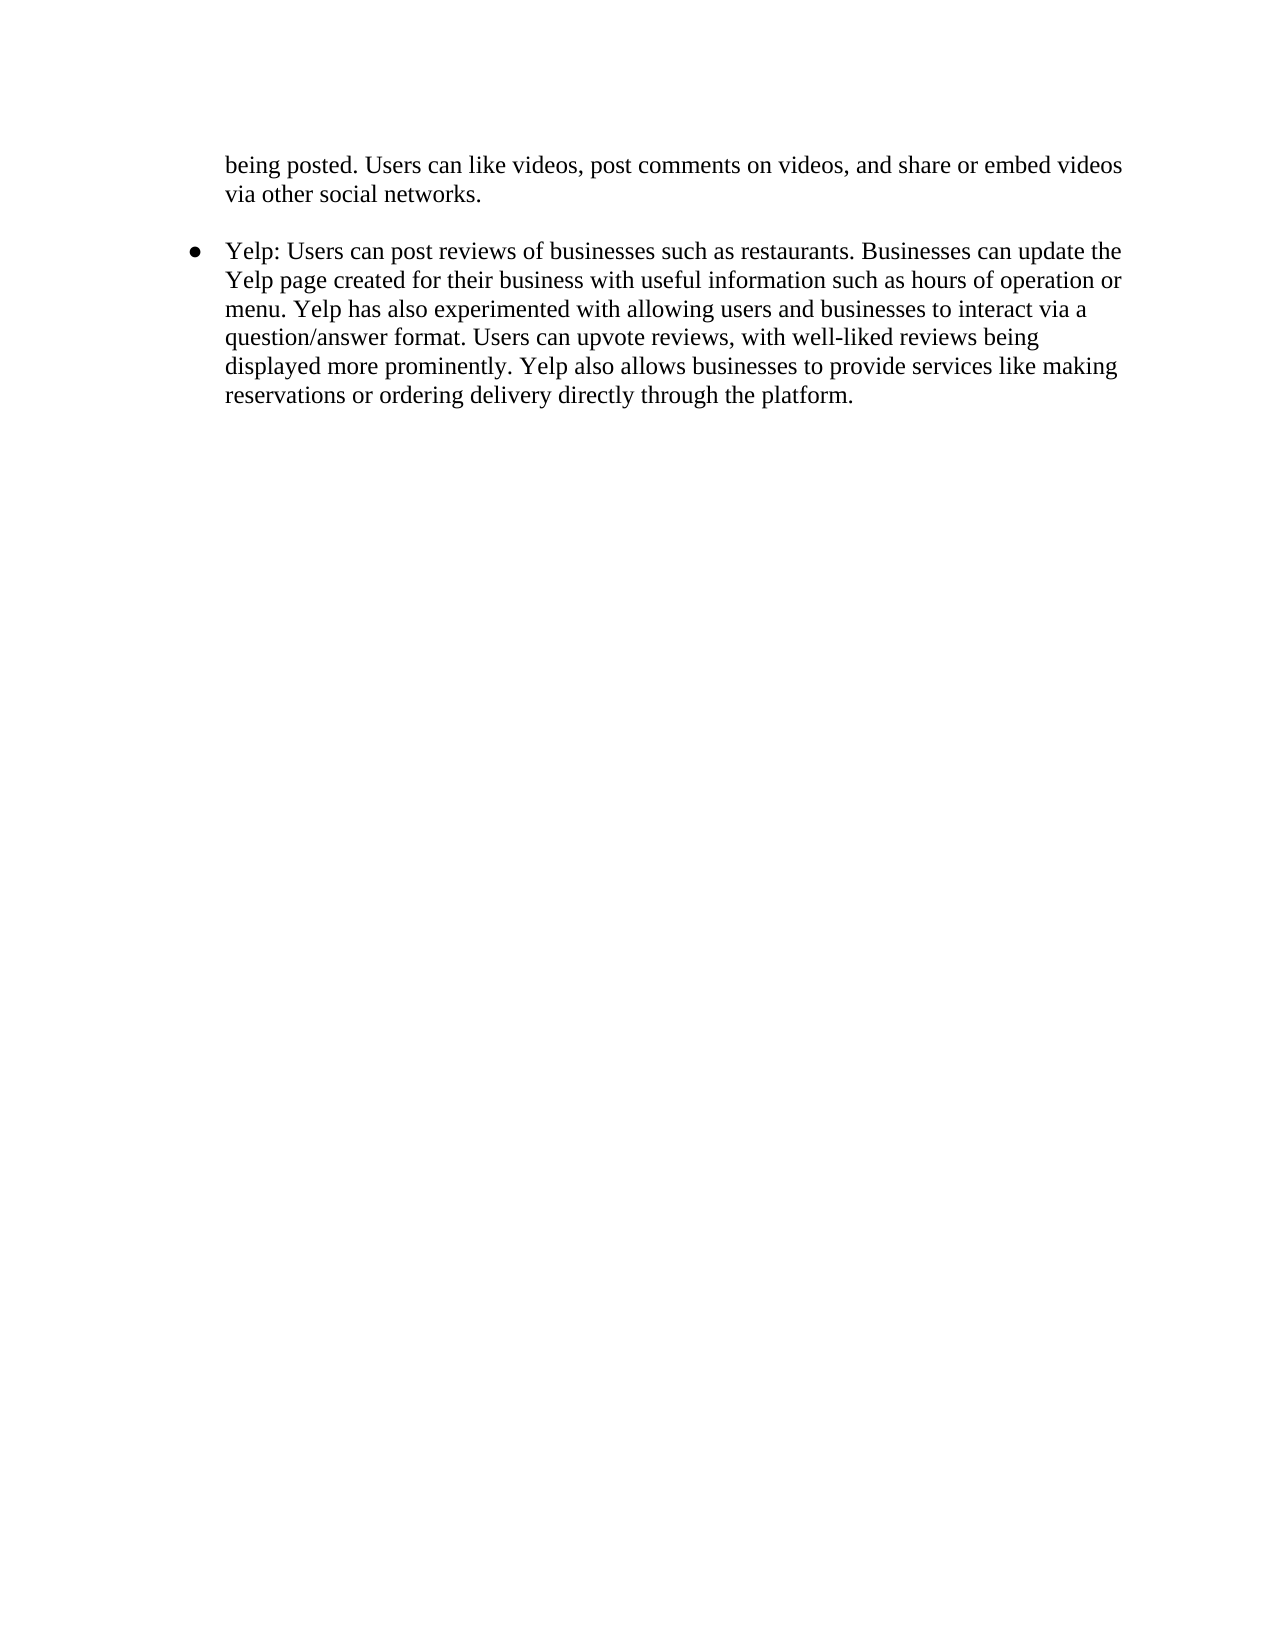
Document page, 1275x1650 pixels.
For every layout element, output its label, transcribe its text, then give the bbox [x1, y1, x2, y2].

list Yelp: Users can post reviews of businesses such as restaurants. Businesses can update the Yelp page created for their business with useful information such as hours of operation or menu. Yelp has also experimented with allowing users and businesses to interact via a question/answer format. Users can upvote reviews, with well-liked reviews being displayed more prominently. Yelp also allows businesses to provide services like making reservations or ordering delivery directly through the platform. [187, 236, 1125, 409]
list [187, 150, 1125, 207]
